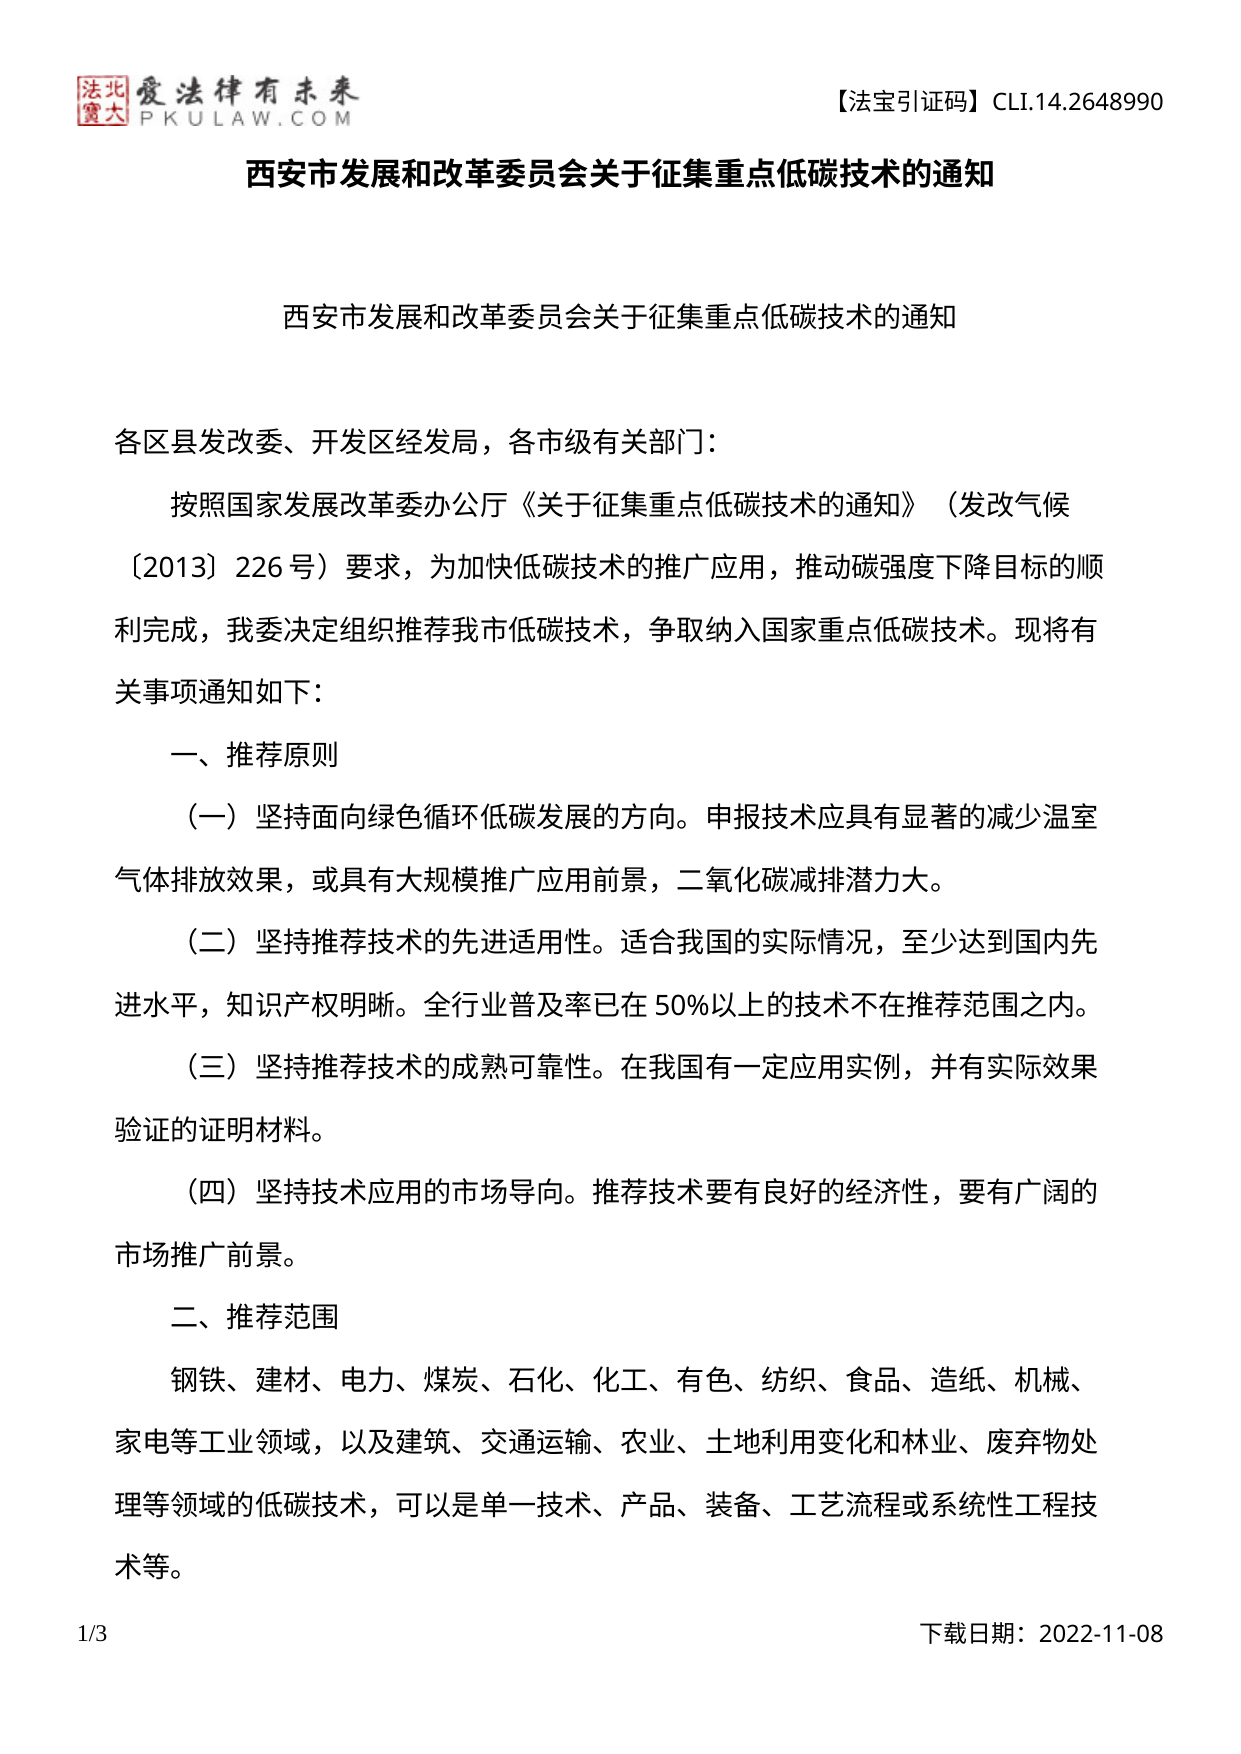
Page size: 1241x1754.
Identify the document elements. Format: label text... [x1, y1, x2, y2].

picture [76, 75, 361, 126]
text 按照国家发展改革委办公厅《关于征集重点低碳技术的通知》（发改气候〔2013〕226号）要求，为加快低碳技术的推广应用，推动碳强度下降目标的顺利完成，我委决定组织推荐我市低碳技术，争取纳入国家重点低碳技术。现将有关事项通知如下： [114, 461, 1126, 711]
text （四）坚持技术应用的市场导向。推荐技术要有良好的经济性，要有广阔的市场推广前景。 [114, 1148, 1126, 1273]
text （三）坚持推荐技术的成熟可靠性。在我国有一定应用实例，并有实际效果验证的证明材料。 [114, 1023, 1126, 1148]
text 二、推荐范围 [114, 1273, 1126, 1336]
text 各区县发改委、开发区经发局，各市级有关部门： [114, 398, 1126, 461]
text 一、推荐原则 [114, 711, 1126, 773]
text 西安市发展和改革委员会关于征集重点低碳技术的通知 [114, 273, 1126, 335]
text （二）坚持推荐技术的先进适用性。适合我国的实际情况，至少达到国内先进水平，知识产权明晰。全行业普及率已在50%以上的技术不在推荐范围之内。 [114, 898, 1126, 1023]
title 西安市发展和改革委员会关于征集重点低碳技术的通知 [114, 156, 1126, 192]
text 钢铁、建材、电力、煤炭、石化、化工、有色、纺织、食品、造纸、机械、家电等工业领域，以及建筑、交通运输、农业、土地利用变化和林业、废弃物处理等领域的低碳技术，可以是单一技术、产品、装备、工艺流程或系统性工程技术等。 [114, 1336, 1126, 1586]
text （一）坚持面向绿色循环低碳发展的方向。申报技术应具有显著的减少温室气体排放效果，或具有大规模推广应用前景，二氧化碳减排潜力大。 [114, 773, 1126, 898]
